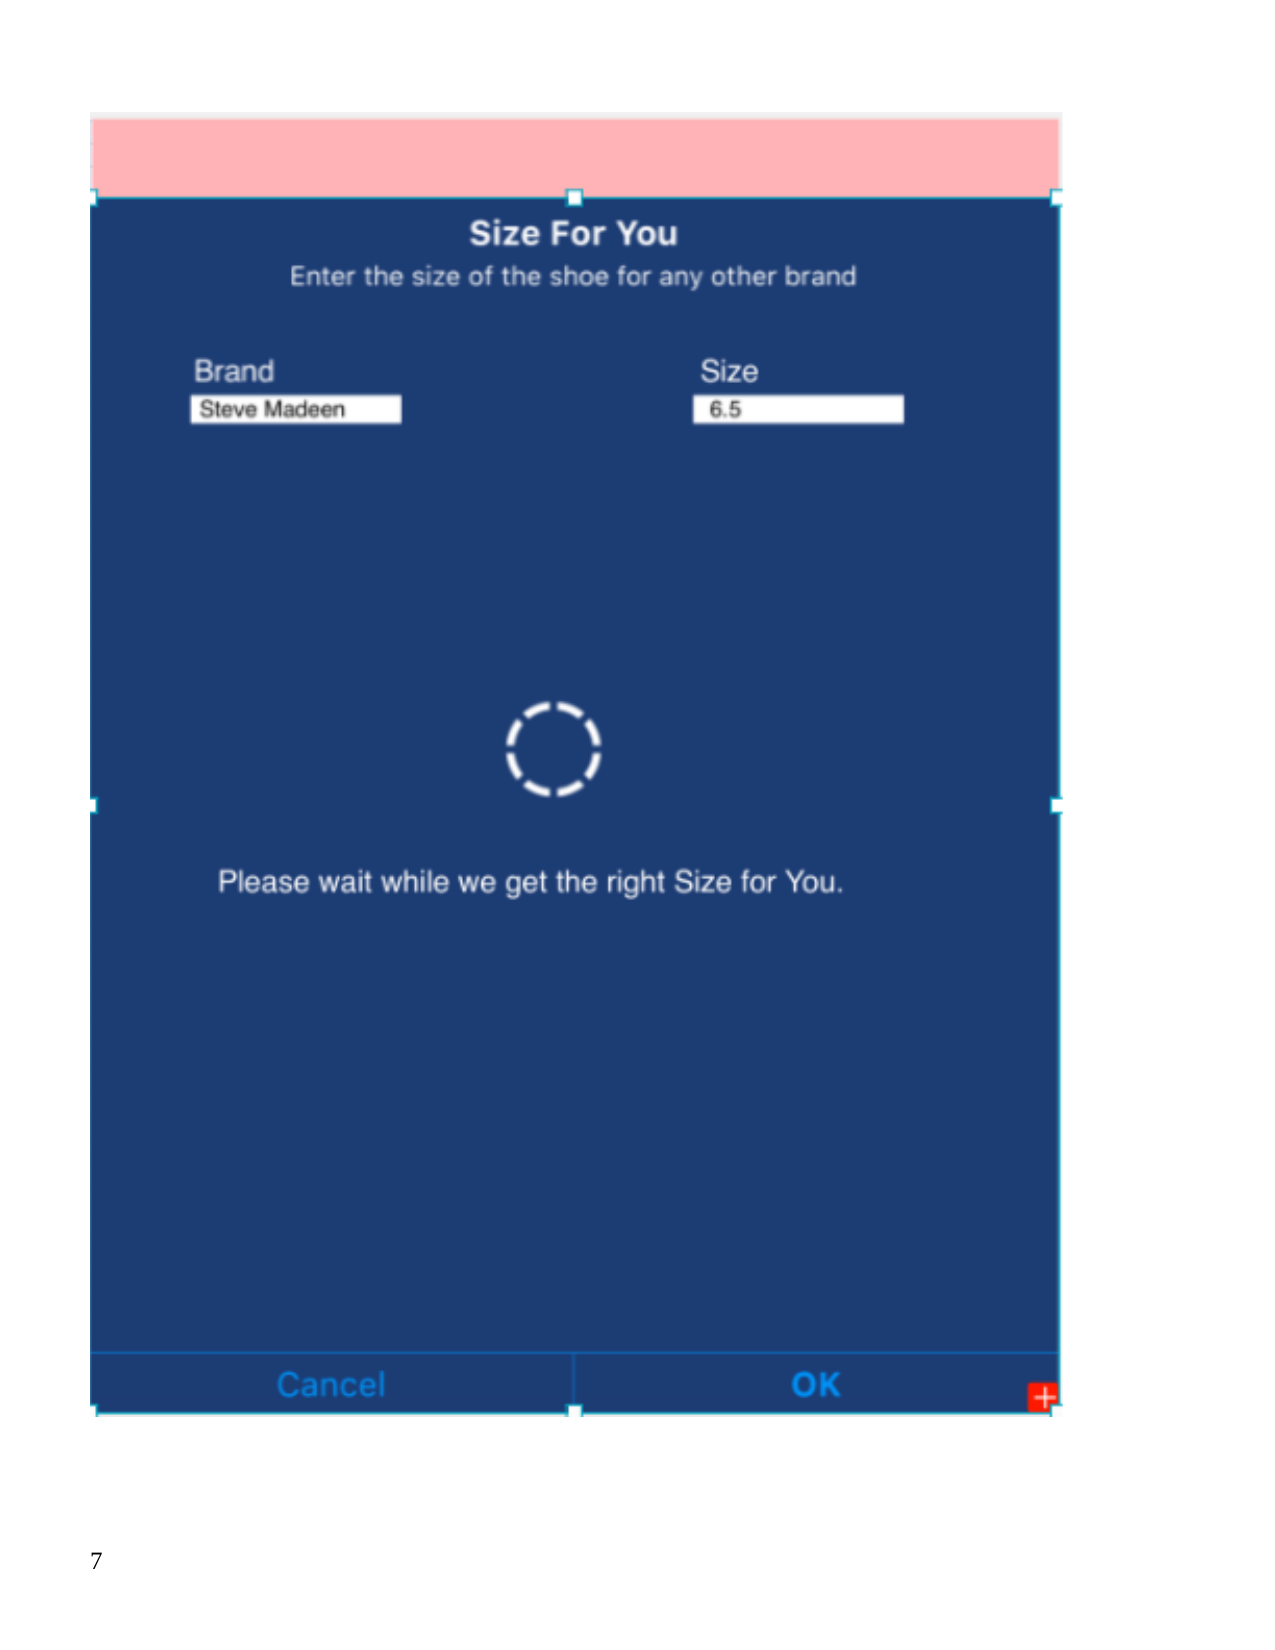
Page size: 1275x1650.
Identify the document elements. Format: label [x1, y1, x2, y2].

picture [90, 112, 1063, 1417]
